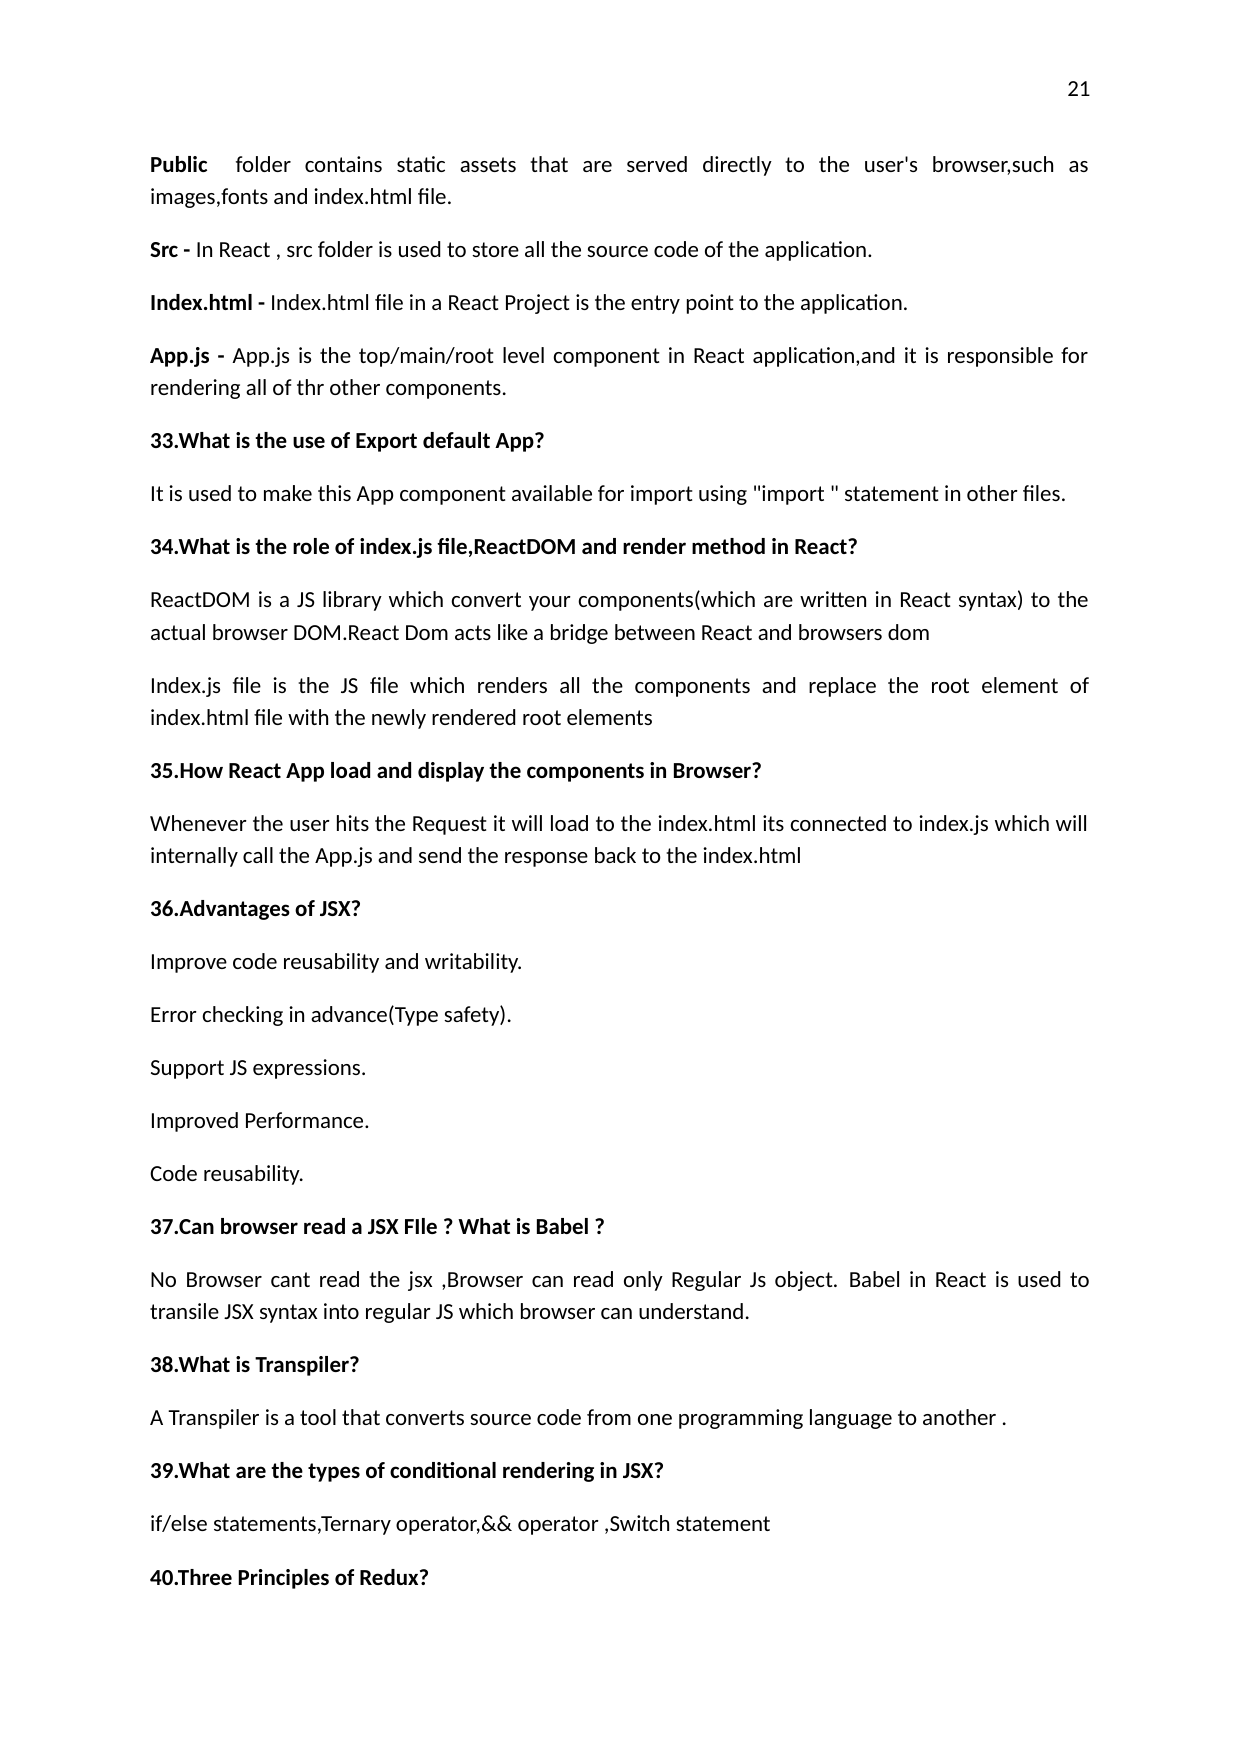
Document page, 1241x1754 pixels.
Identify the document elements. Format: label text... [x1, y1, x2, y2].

text Index.js file is the JS file which renders all the components and replace the root element of index.html file with the newly rendered root elements [150, 671, 1090, 731]
text Improve code reusability and writability. [150, 947, 1090, 975]
text Index.html - Index.html file in a React Project is the entry point to the application. [150, 288, 1090, 316]
text ReactDOM is a JS library which convert your components(which are written in React syntax) to the actual browser DOM.React Dom acts like a bridge between React and browsers dom [150, 586, 1090, 646]
text Src - In React , src folder is used to store all the source code of the application. [150, 235, 1090, 263]
text It is used to make this App component available for import using "import " statement in other files. [150, 479, 1090, 507]
text if/else statements,Ternary operator,&& operator ,Switch statement [150, 1509, 1090, 1538]
text 39.What are the types of conditional rendering in JSX? [150, 1457, 1090, 1484]
text 38.What is Transpiler? [150, 1351, 1090, 1378]
text Code reusability. [150, 1159, 1090, 1187]
text 34.What is the role of index.js file,ReactDOM and render method in React? [150, 532, 1090, 561]
text Improved Performance. [150, 1106, 1090, 1134]
text 36.Advantages of JSX? [150, 894, 1090, 922]
text 37.Can browser read a JSX FIle ? What is Babel ? [150, 1212, 1090, 1240]
text Support JS expressions. [150, 1053, 1090, 1081]
text 40.Three Principles of Redux? [150, 1563, 1090, 1591]
text No Browser cant read the jsx ,Browser can read only Regular Js object. Babel in React is used to transile JSX syntax into regular JS which browser can understand. [150, 1265, 1090, 1326]
text A Transpiler is a tool that converts source code from one programming language to another . [150, 1403, 1090, 1432]
text 33.What is the use of Export default App? [150, 426, 1090, 454]
text App.js - App.js is the top/main/root level component in React application,and it is responsible for rendering all of thr other components. [150, 341, 1090, 401]
text Error checking in advance(Type safety). [150, 1000, 1090, 1028]
text Public folder contains static assets that are served directly to the user's browser,such as images,fonts and index.html file. [150, 150, 1090, 210]
text Whenever the user hits the Request it will load to the index.html its connected to index.js which will internally call the App.js and send the response back to the index.html [150, 809, 1090, 869]
text 35.How React App load and display the components in Browser? [150, 756, 1090, 784]
